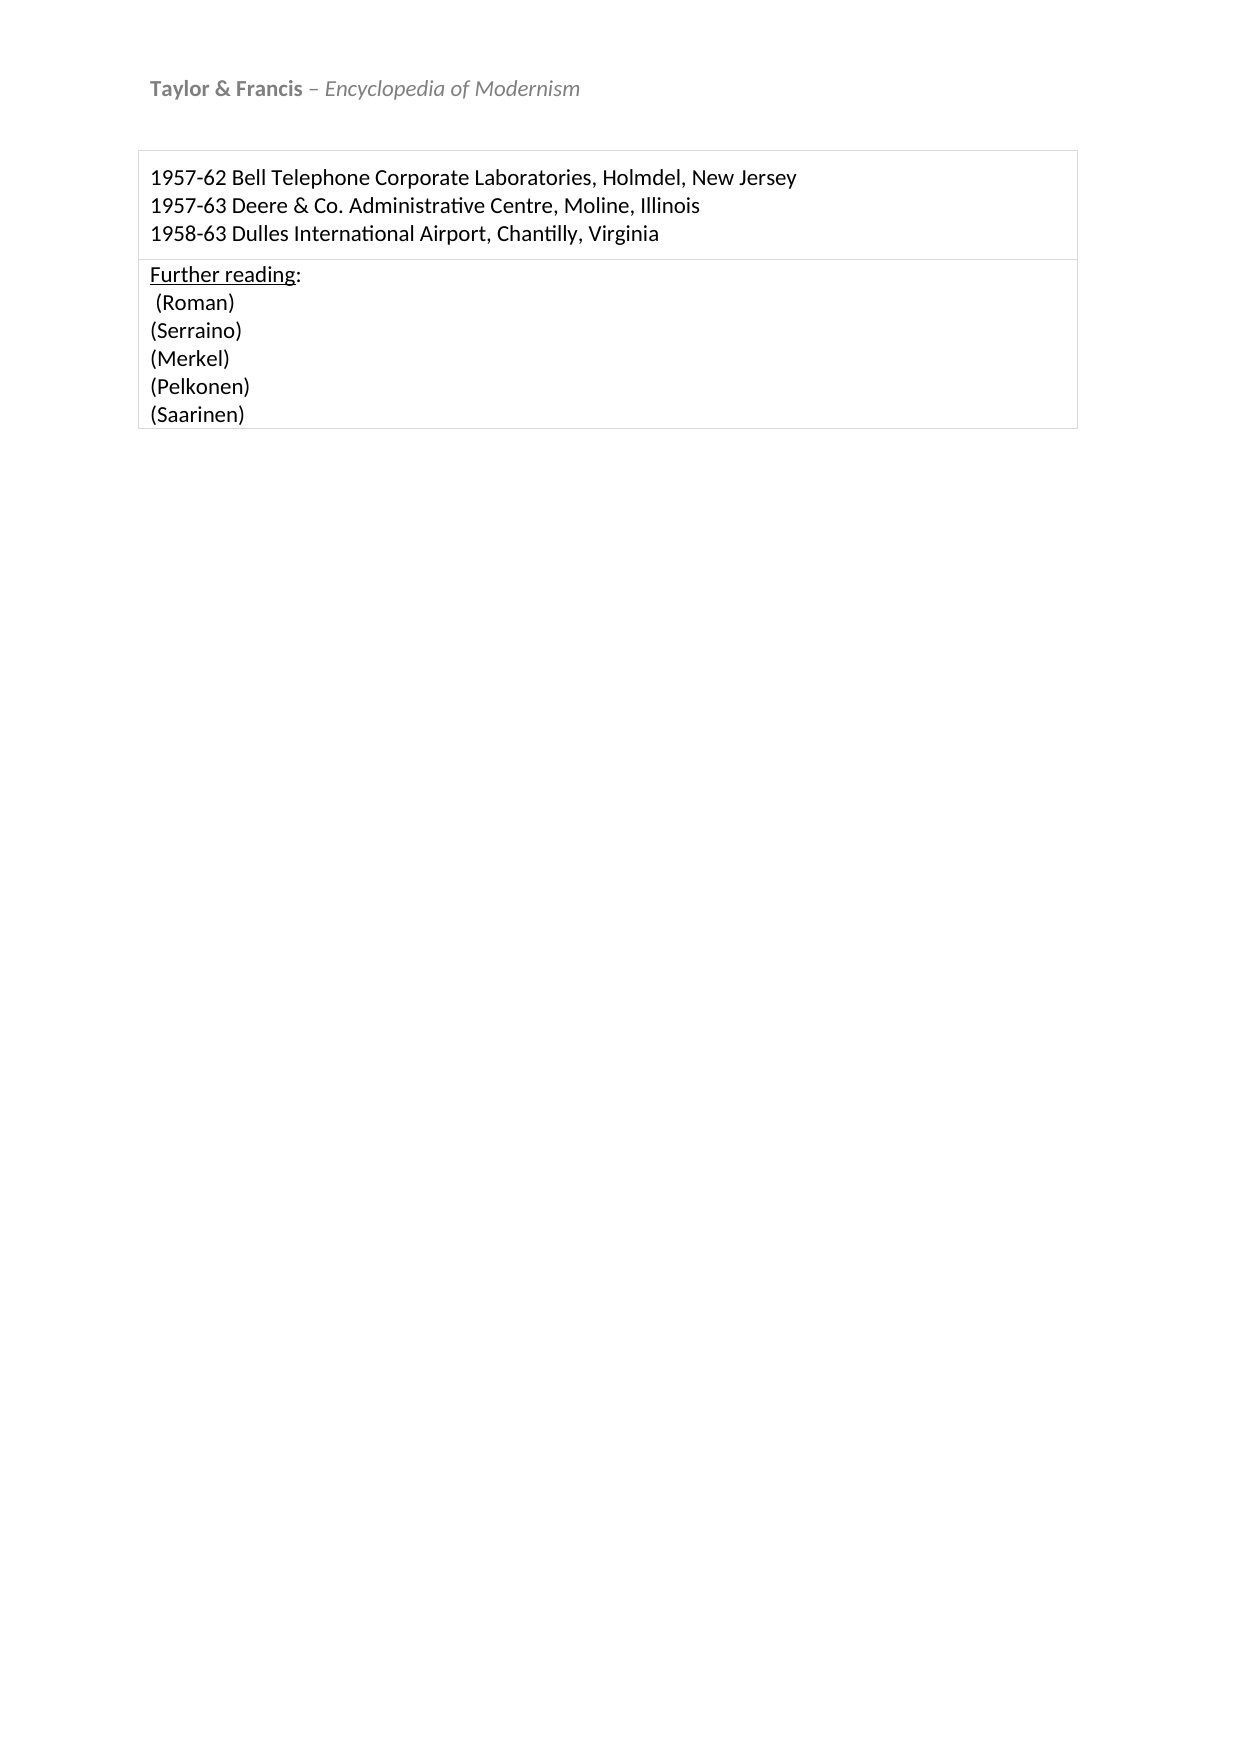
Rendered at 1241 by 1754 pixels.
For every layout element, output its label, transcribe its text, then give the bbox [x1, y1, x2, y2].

table_cell Further reading: [139, 260, 1077, 428]
